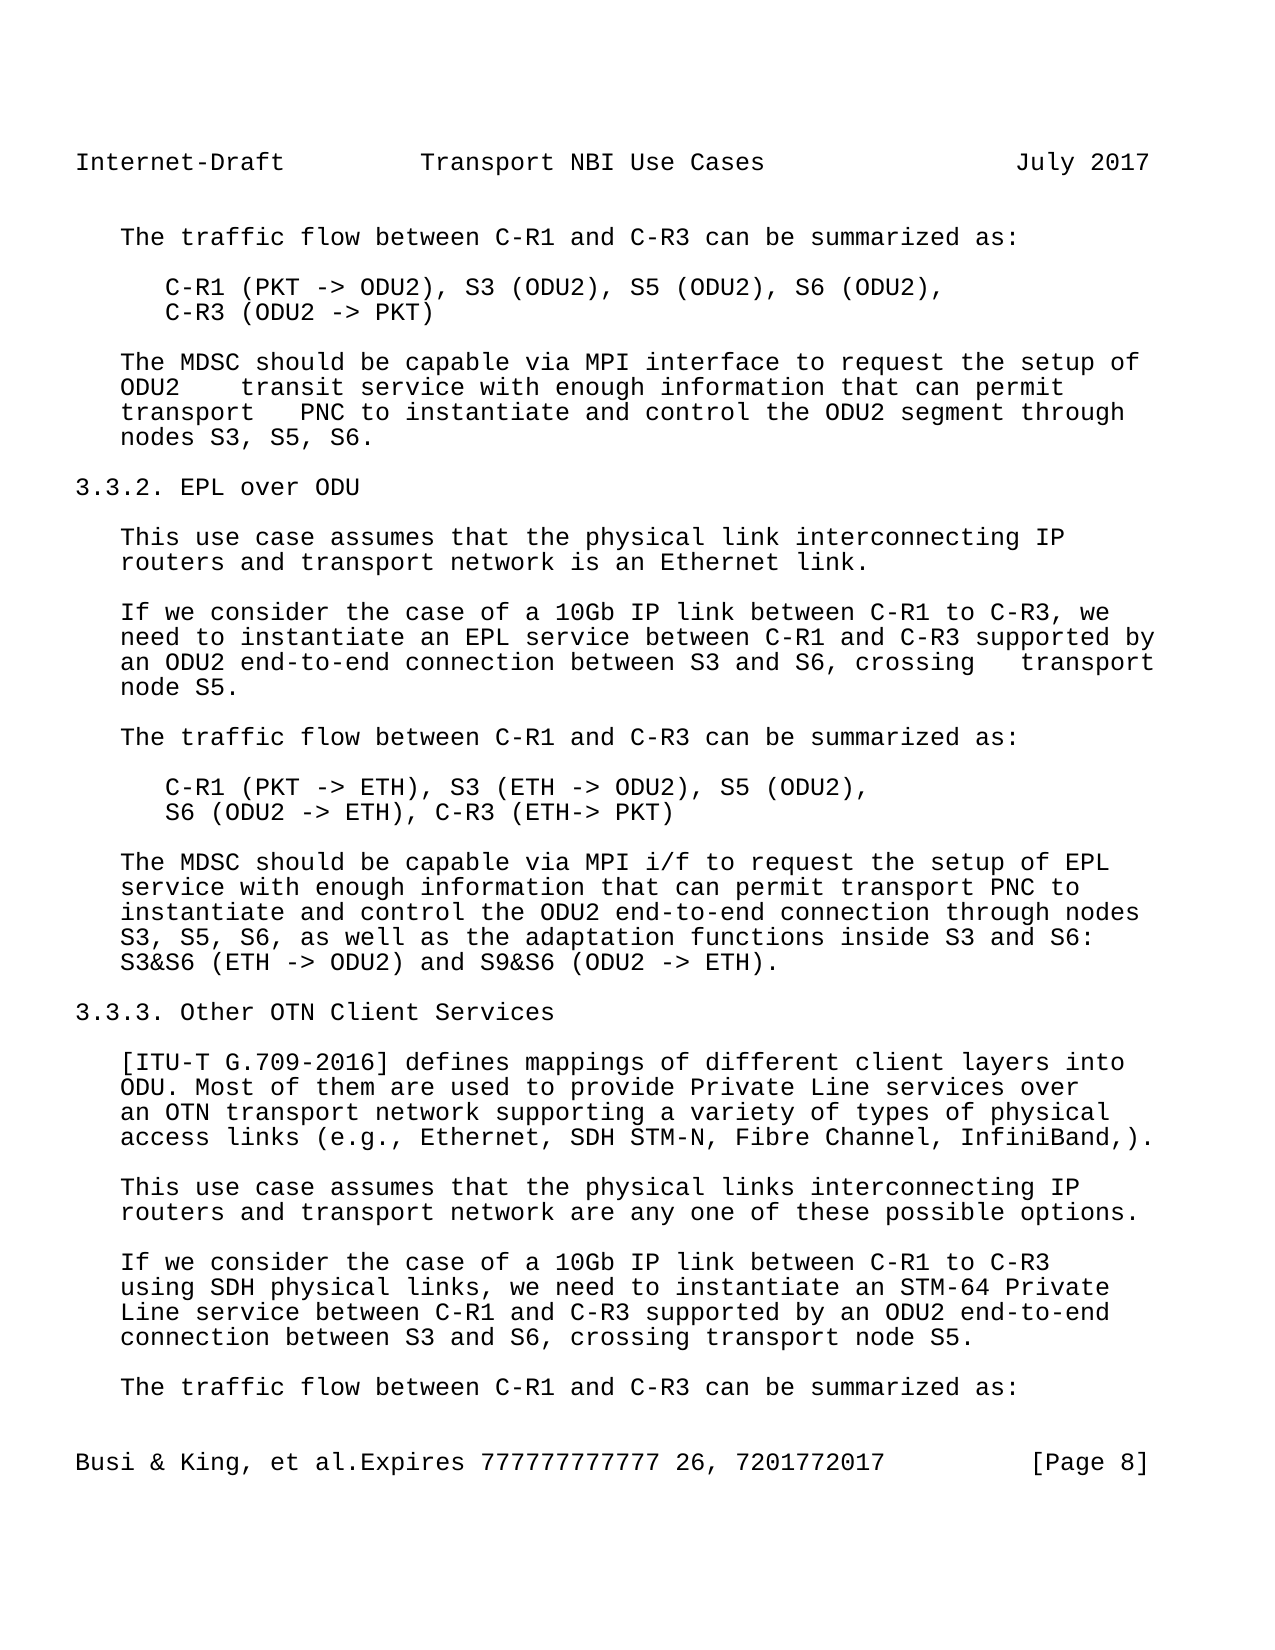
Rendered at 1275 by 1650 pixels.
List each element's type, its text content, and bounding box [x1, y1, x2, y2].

text The traffic flow between C-R1 and C-R3 can be summarized as: [120, 725, 1155, 750]
text The MDSC should be capable via MPI i/f to request the setup of EPL service with enough information that can permit transport PNC to instantiate and control the ODU2 end-to-end connection through nodes S3, S5, S6, as well as the adaptation functions inside S3 and S6: S3&S6 (ETH -> ODU2) and S9&S6 (ODU2 -> ETH). [120, 850, 1155, 975]
text The traffic flow between C-R1 and C-R3 can be summarized as: [120, 1375, 1155, 1400]
text C-R1 (PKT -> ETH), S3 (ETH -> ODU2), S5 (ODU2), S6 (ODU2 -> ETH), C-R3 (ETH-> PKT) [165, 775, 1155, 825]
text If we consider the case of a 10Gb IP link between C-R1 to C-R3 using SDH physical links, we need to instantiate an STM-64 Private Line service between C-R1 and C-R3 supported by an ODU2 end-to-end connection between S3 and S6, crossing transport node S5. [120, 1250, 1155, 1350]
text [ITU-T G.709-2016] defines mappings of different client layers into ODU. Most of them are used to provide Private Line services over an OTN transport network supporting a variety of types of physical access links (e.g., Ethernet, SDH STM-N, Fibre Channel, InfiniBand,). [120, 1050, 1155, 1150]
text If we consider the case of a 10Gb IP link between C-R1 to C-R3, we need to instantiate an EPL service between C-R1 and C-R3 supported by an ODU2 end-to-end connection between S3 and S6, crossing transport node S5. [120, 600, 1155, 700]
text This use case assumes that the physical link interconnecting IP routers and transport network is an Ethernet link. [120, 525, 1155, 575]
subtitle EPL over ODU [75, 475, 1155, 500]
text The MDSC should be capable via MPI interface to request the setup of ODU2 transit service with enough information that can permit transport PNC to instantiate and control the ODU2 segment through nodes S3, S5, S6. [120, 350, 1155, 450]
text This use case assumes that the physical links interconnecting IP routers and transport network are any one of these possible options. [120, 1175, 1155, 1225]
text C-R1 (PKT -> ODU2), S3 (ODU2), S5 (ODU2), S6 (ODU2), C-R3 (ODU2 -> PKT) [165, 275, 1155, 325]
text The traffic flow between C-R1 and C-R3 can be summarized as: [120, 225, 1155, 250]
subtitle Other OTN Client Services [75, 1000, 1155, 1025]
